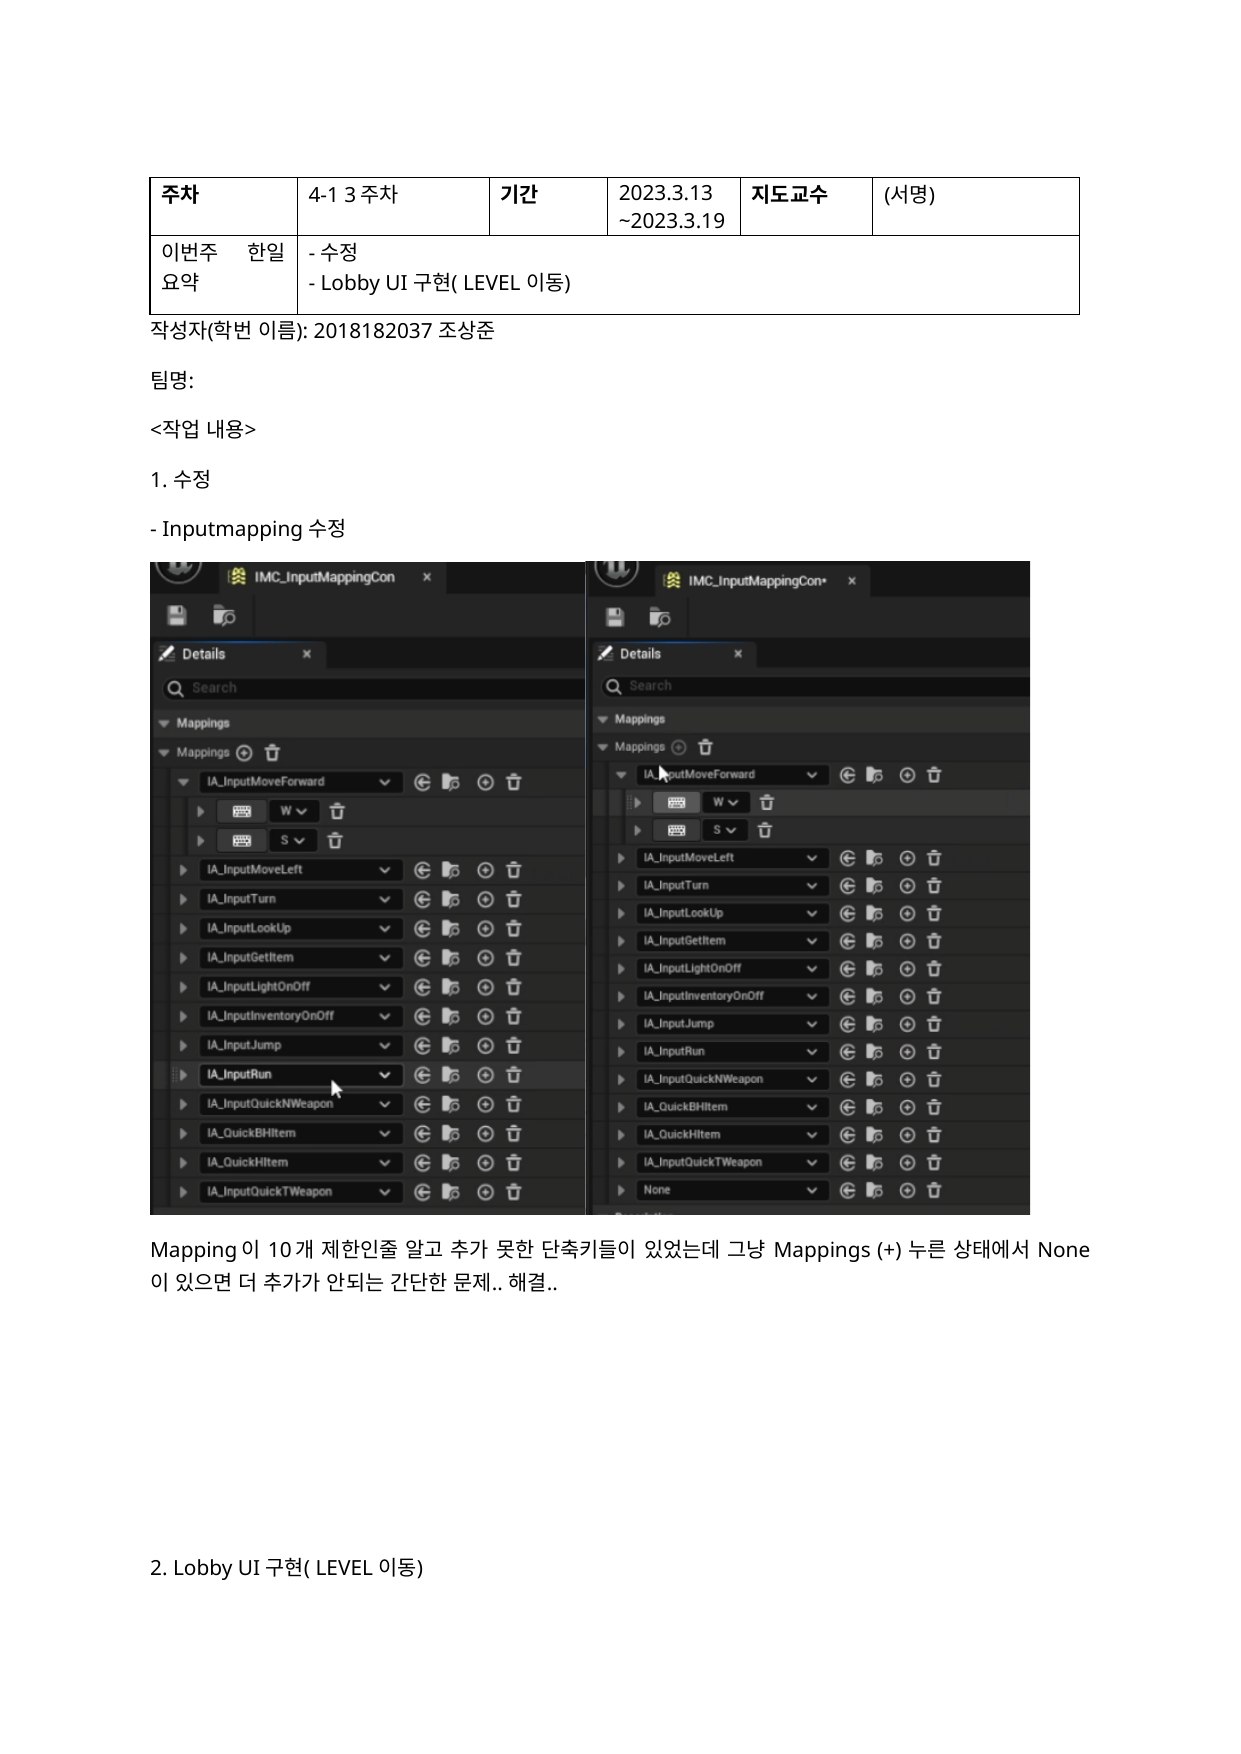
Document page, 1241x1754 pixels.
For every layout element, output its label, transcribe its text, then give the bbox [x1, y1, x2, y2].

table_header 4-1 3주차 [298, 178, 489, 235]
text Mapping이 10개 제한인줄 알고 추가 못한 단축키들이 있었는데 그냥 Mappings (+) 누른 상태에서 None이 있으면 더 추가가 안되는 간단한 문제.. 해결.. [150, 1233, 1090, 1296]
text <작업 내용> [150, 413, 1090, 444]
table_cell - 수정 - Lobby UI 구현( LEVEL 이동) [298, 236, 1079, 314]
table_header 주차 [151, 178, 297, 235]
table_header 지도교수 [741, 178, 872, 235]
text 2. Lobby UI 구현( LEVEL 이동) [150, 1552, 1090, 1582]
text 작성자(학번 이름): 2018182037 조상준 [150, 315, 1090, 345]
text 팀명: [150, 364, 1090, 394]
table_cell 이번주 한일 요약 [151, 236, 297, 314]
text 1. 수정 [150, 463, 1090, 493]
table_header 2023.3.13 ~2023.3.19 [608, 178, 740, 235]
table_header (서명) [873, 178, 1079, 235]
text - Inputmapping 수정 [150, 512, 1090, 543]
table_header 기간 [490, 178, 607, 235]
picture [150, 561, 1031, 1215]
